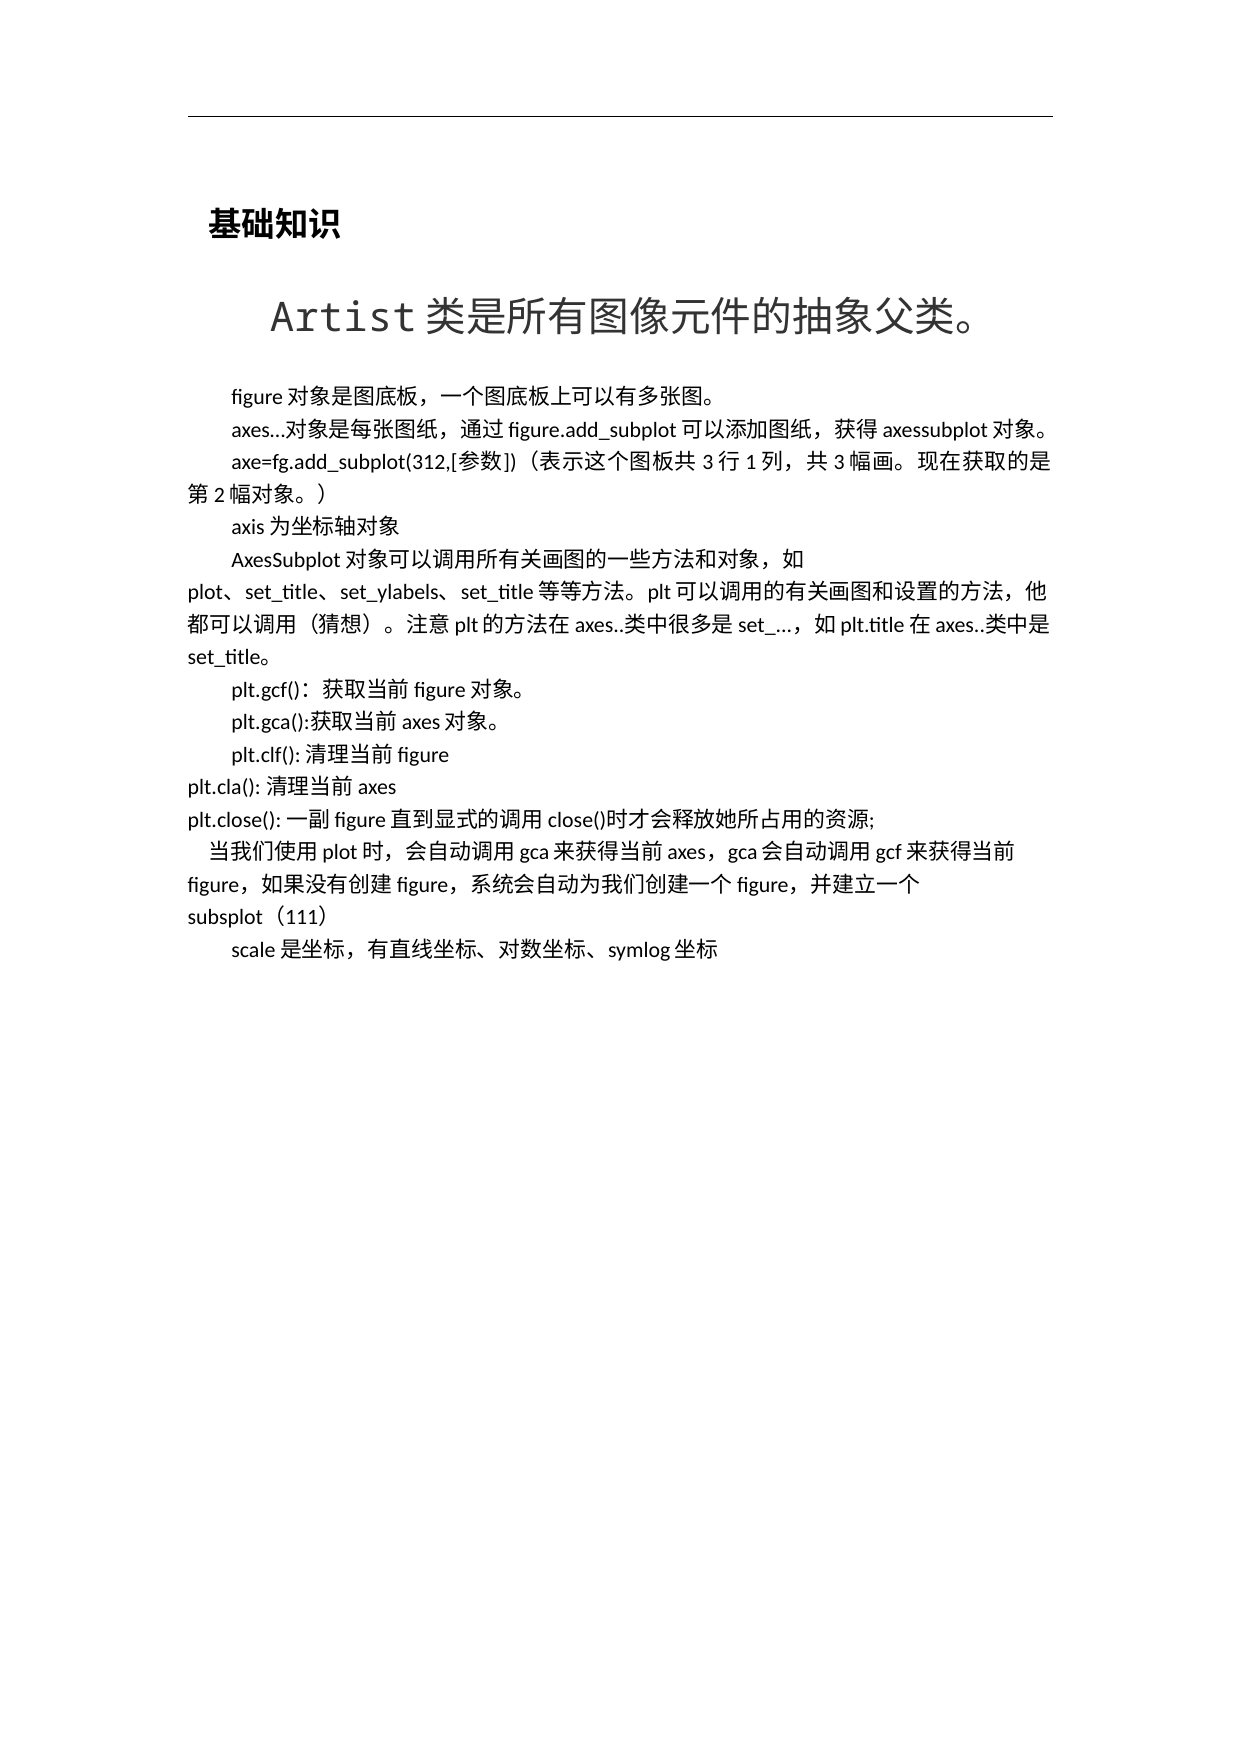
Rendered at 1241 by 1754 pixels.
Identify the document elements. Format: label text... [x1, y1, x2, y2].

subtitle 基础知识 [187, 189, 1053, 254]
text axe=fg.add_subplot(312,[参数])（表示这个图板共3行1列，共3幅画。现在获取的是第2幅对象。） [187, 444, 1053, 509]
text axis为坐标轴对象 [187, 509, 1053, 541]
text scale是坐标，有直线坐标、对数坐标、symlog坐标 [187, 931, 1053, 964]
text Artist类是所有图像元件的抽象父类。 [187, 281, 1053, 346]
text plt.gca():获取当前axes对象。 [187, 704, 1053, 736]
text plt.clf(): 清理当前figure plt.cla(): 清理当前axes plt.close(): 一副figure直到显式的调用close()时才会释放她所占用的资源; [187, 736, 1053, 834]
text plt.gcf()：获取当前figure对象。 [187, 671, 1053, 704]
text AxesSubplot对象可以调用所有关画图的一些方法和对象，如plot、set_title、set_ylabels、set_title等等方法。plt可以调用的有关画图和设置的方法，他都可以调用（猜想）。注意plt的方法在axes..类中很多是set_...，如plt.title在axes..类中是set_title。 [187, 541, 1053, 671]
text axes…对象是每张图纸，通过figure.add_subplot可以添加图纸，获得axessubplot对象。 [187, 411, 1053, 444]
text figure对象是图底板，一个图底板上可以有多张图。 [187, 379, 1053, 411]
text 当我们使用plot时，会自动调用gca来获得当前axes，gca会自动调用gcf来获得当前figure，如果没有创建figure，系统会自动为我们创建一个figure，并建立一个subsplot（111） [187, 834, 1053, 931]
